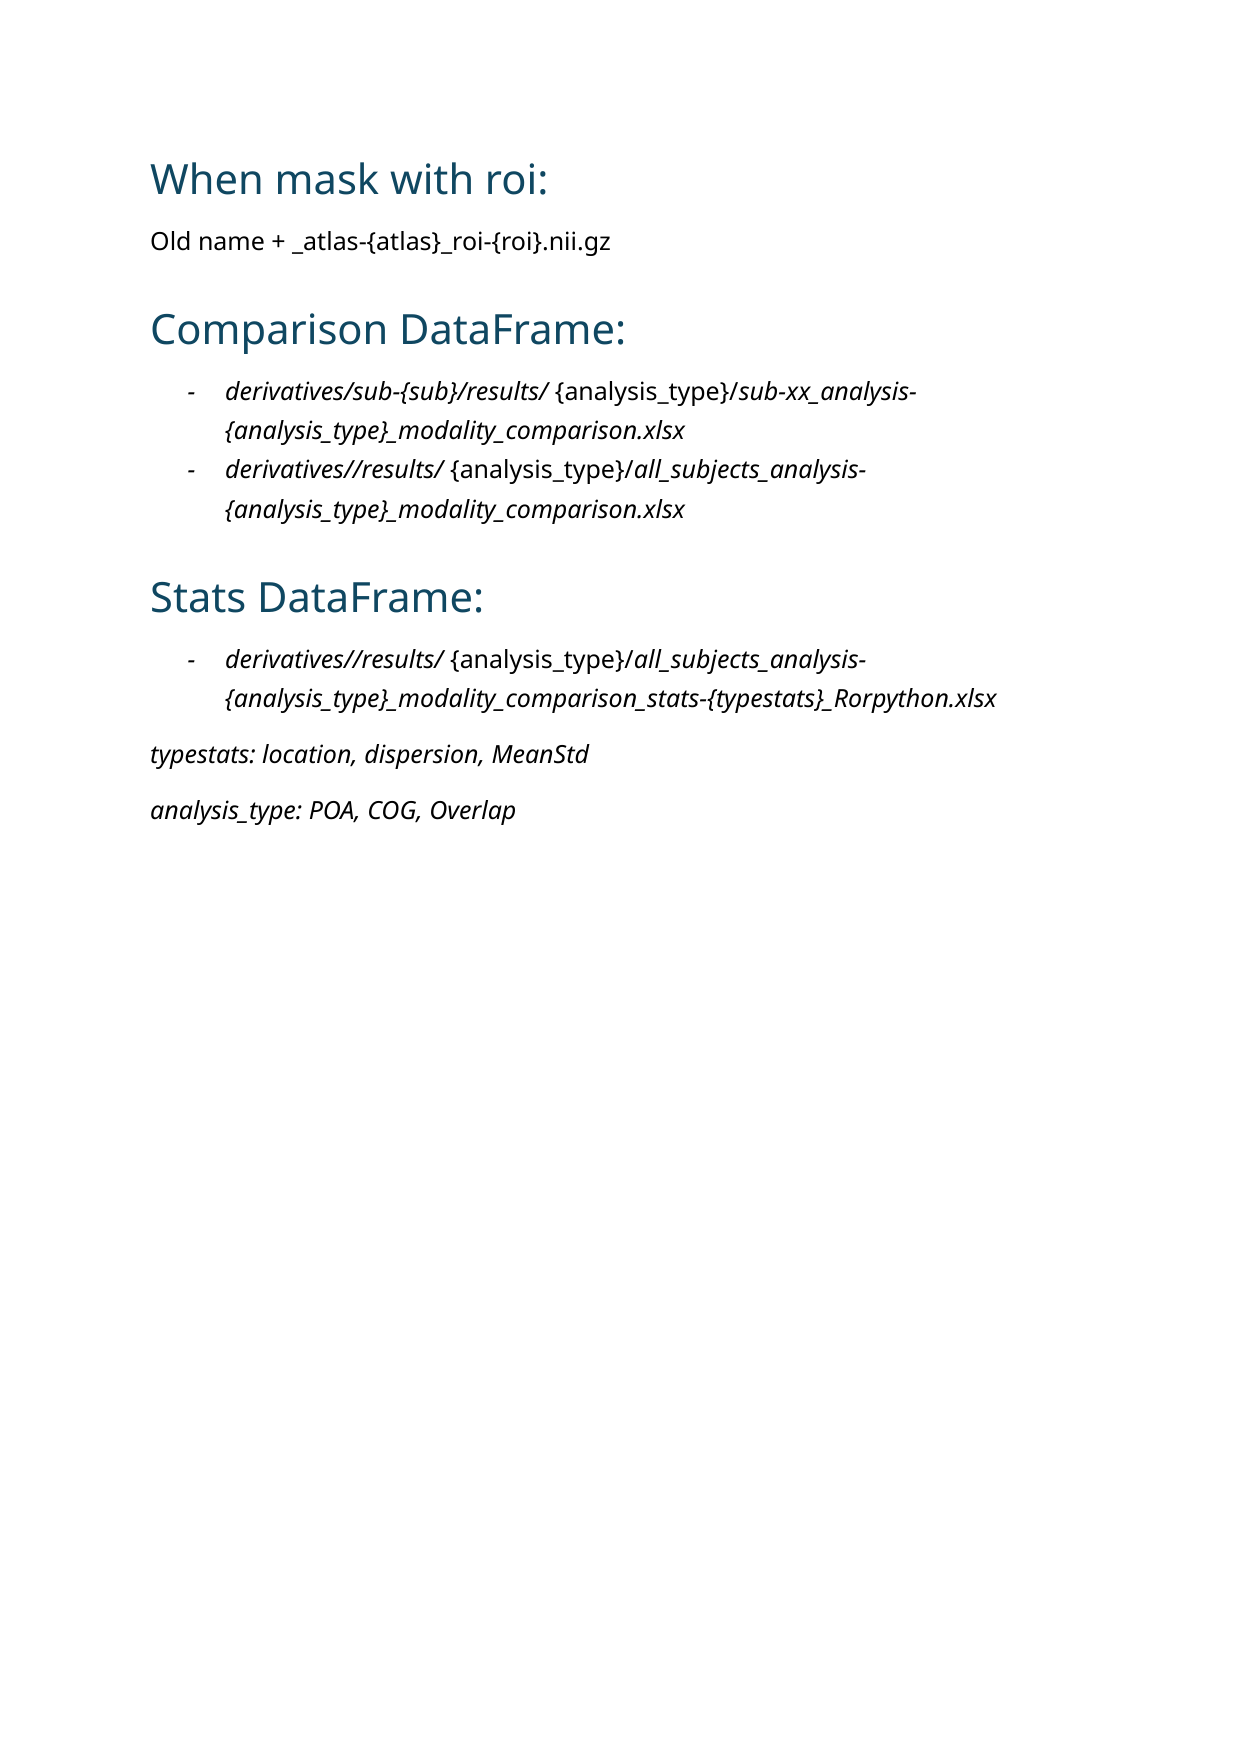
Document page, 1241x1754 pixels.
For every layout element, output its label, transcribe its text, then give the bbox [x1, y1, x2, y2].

subtitle When mask with roi: [150, 150, 1090, 207]
list derivatives//results/ {analysis_type}/all_subjects_analysis-{analysis_type}_modality_comparison_stats-{typestats}_Rorpython.xlsx [187, 641, 1090, 715]
text Old name + _atlas-{atlas}_roi-{roi}.nii.gz [150, 223, 1090, 258]
text analysis_type: POA, COG, Overlap [150, 792, 1090, 826]
subtitle Stats DataFrame: [150, 568, 1090, 625]
text typestats: location, dispersion, MeanStd [150, 736, 1090, 771]
subtitle Comparison DataFrame: [150, 300, 1090, 357]
list derivatives/sub-{sub}/results/ {analysis_type}/sub-xx_analysis-{analysis_type}_modality_comparison.xlsx [187, 374, 1090, 447]
list derivatives//results/ {analysis_type}/all_subjects_analysis-{analysis_type}_modality_comparison.xlsx [187, 452, 1090, 525]
